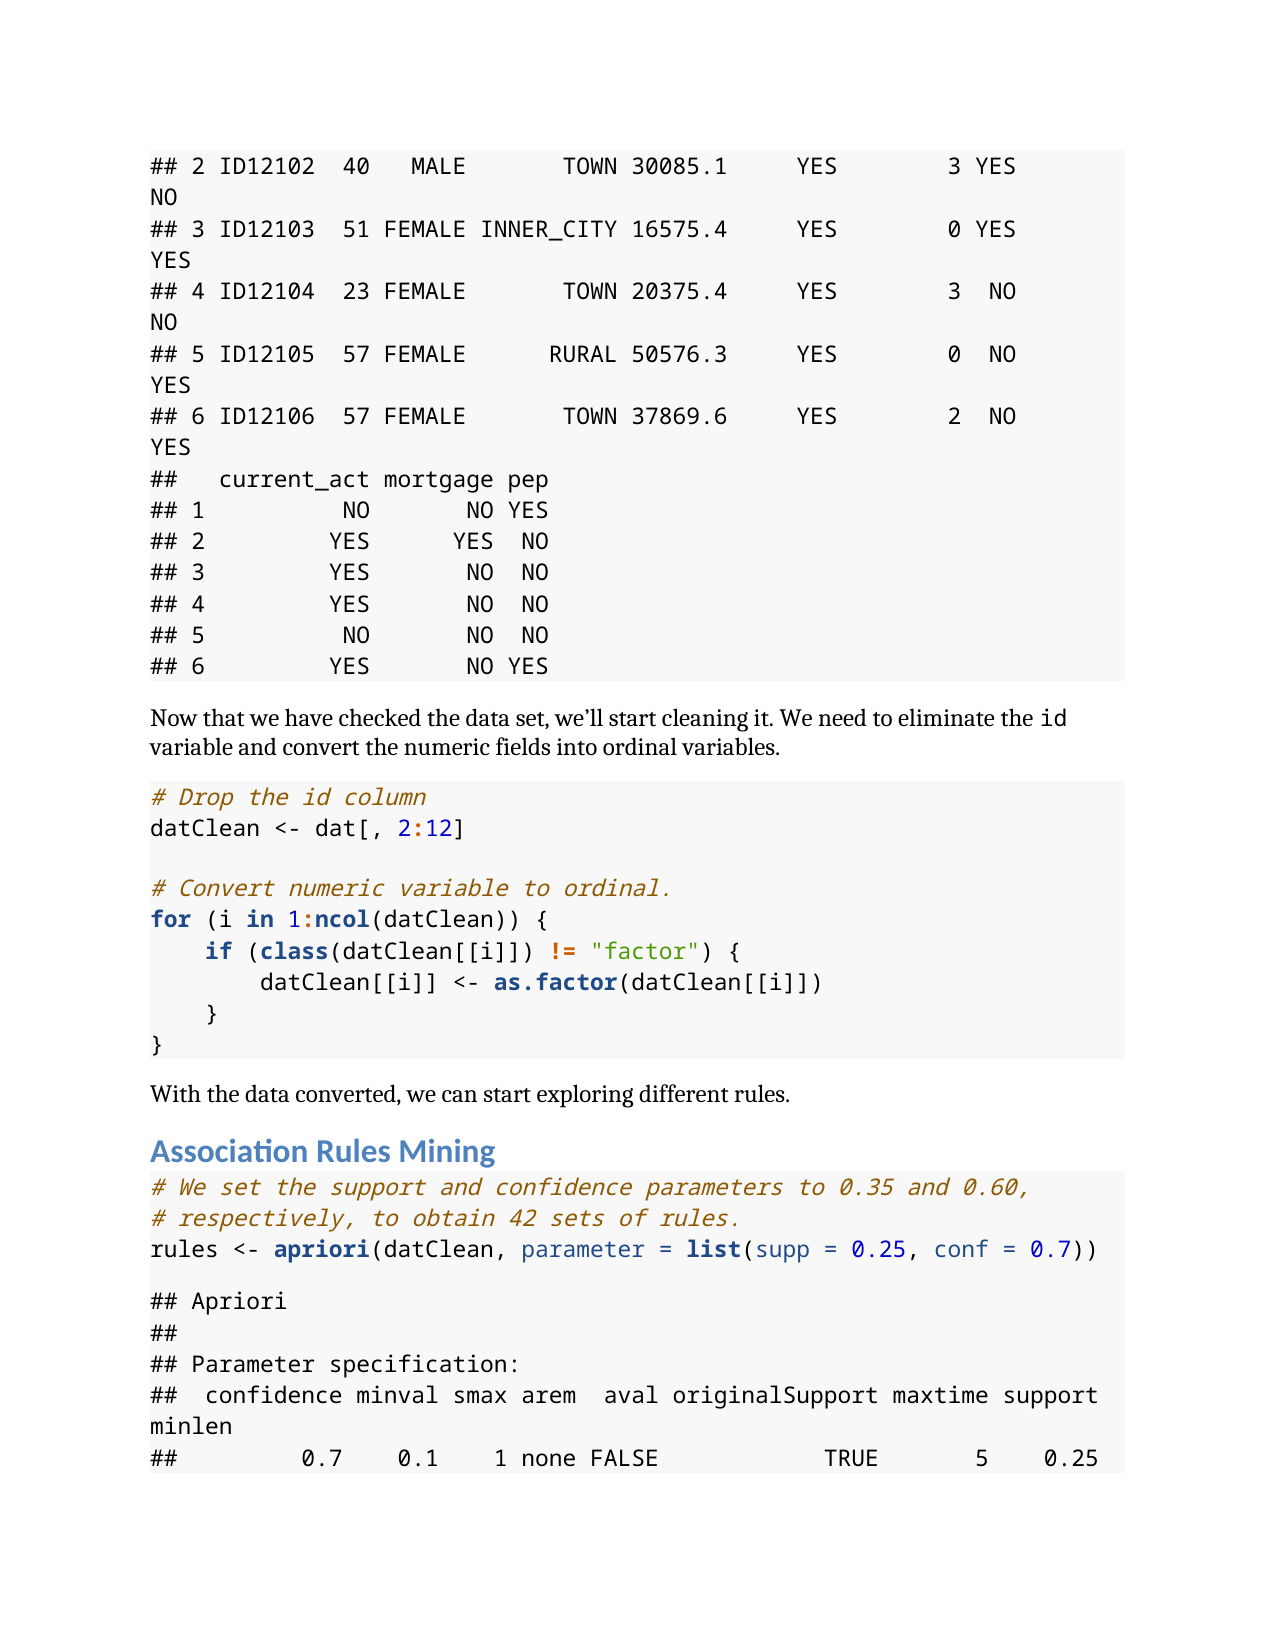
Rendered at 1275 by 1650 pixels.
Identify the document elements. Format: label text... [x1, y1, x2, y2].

text # We set the support and confidence parameters to 0.35 and 0.60, # respectively, to obtain 42 sets of rules. rules <- apriori(datClean, parameter = list(supp = 0.25, conf = 0.7)) [741, 1171, 1125, 1264]
subtitle Association Rules Mining [150, 1130, 1125, 1171]
text Now that we have checked the data set, we’ll start cleaning it. We need to eliminate the id variable and convert the numeric fields into ordinal variables. [150, 702, 1125, 762]
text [150, 150, 1125, 681]
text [150, 1285, 1125, 1473]
text # Drop the id column datClean <- dat[, 2:12] # Convert numeric variable to ordinal. for (i in 1:ncol(datClean)) { if (class(datClean[[i]]) != "factor") { datClean[[i]] <- as.factor(datClean[[i]]) } } [150, 781, 1125, 1059]
text With the data converted, we can start exploring different rules. [150, 1080, 1125, 1109]
